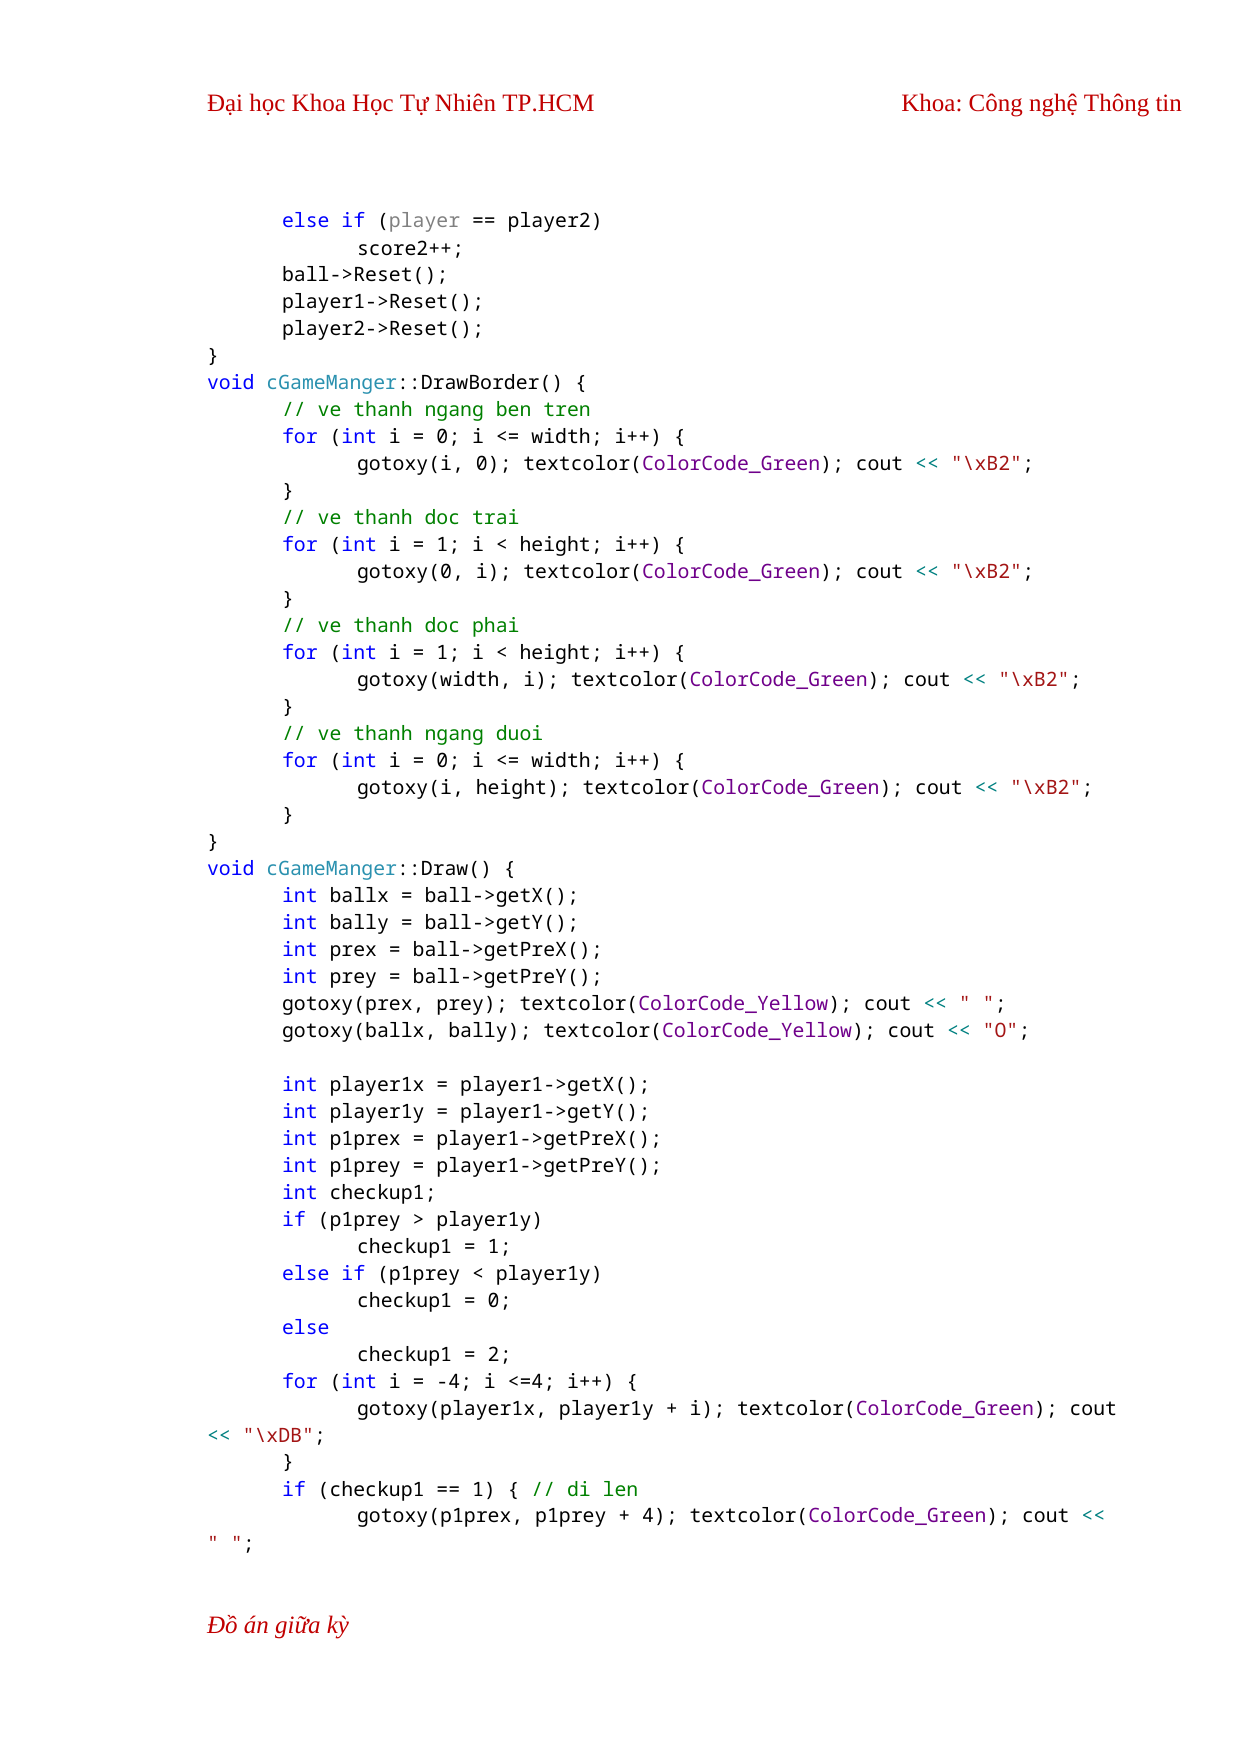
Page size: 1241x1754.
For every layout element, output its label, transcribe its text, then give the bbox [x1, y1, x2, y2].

text } [207, 1448, 1122, 1475]
text int player1y = player1->getY(); [207, 1097, 1122, 1124]
text if (checkup1 == 1) { // di len [207, 1475, 1122, 1502]
text gotoxy(ballx, bally); textcolor(ColorCode_Yellow); cout << "O"; [207, 1016, 1122, 1043]
text } [207, 827, 1122, 854]
text } [207, 342, 1122, 369]
text score2++; [207, 234, 1122, 261]
text void cGameManger::DrawBorder() { [207, 369, 1122, 396]
text for (int i = 1; i < height; i++) { [207, 531, 1122, 557]
text } [207, 477, 1122, 503]
text for (int i = -4; i <=4; i++) { [207, 1367, 1122, 1394]
text int bally = ball->getY(); [207, 908, 1122, 935]
text gotoxy(p1prex, p1prey + 4); textcolor(ColorCode_Green); cout << " "; [207, 1502, 1122, 1556]
text // ve thanh doc phai [207, 611, 1122, 638]
text int player1x = player1->getX(); [207, 1070, 1122, 1097]
text else if (player == player2) [207, 207, 1122, 234]
text ball->Reset(); [207, 261, 1122, 288]
text } [207, 584, 1122, 611]
text int p1prex = player1->getPreX(); [207, 1124, 1122, 1151]
text int prex = ball->getPreX(); [207, 935, 1122, 962]
text int checkup1; [207, 1178, 1122, 1205]
text if (p1prey > player1y) [207, 1205, 1122, 1232]
text for (int i = 1; i < height; i++) { [207, 638, 1122, 665]
text int prey = ball->getPreY(); [207, 962, 1122, 989]
text gotoxy(player1x, player1y + i); textcolor(ColorCode_Green); cout << "\xDB"; [207, 1394, 1122, 1448]
text int ballx = ball->getX(); [207, 881, 1122, 908]
text gotoxy(i, height); textcolor(ColorCode_Green); cout << "\xB2"; [207, 773, 1122, 800]
text checkup1 = 1; [207, 1232, 1122, 1259]
text } [207, 692, 1122, 719]
text } [207, 800, 1122, 827]
text gotoxy(i, 0); textcolor(ColorCode_Green); cout << "\xB2"; [207, 449, 1122, 477]
text player2->Reset(); [207, 315, 1122, 342]
text checkup1 = 0; [207, 1286, 1122, 1313]
text else [207, 1313, 1122, 1340]
text gotoxy(prex, prey); textcolor(ColorCode_Yellow); cout << " "; [207, 989, 1122, 1016]
text checkup1 = 2; [207, 1340, 1122, 1367]
text gotoxy(width, i); textcolor(ColorCode_Green); cout << "\xB2"; [207, 665, 1122, 692]
text player1->Reset(); [207, 288, 1122, 315]
text for (int i = 0; i <= width; i++) { [207, 746, 1122, 773]
text gotoxy(0, i); textcolor(ColorCode_Green); cout << "\xB2"; [207, 557, 1122, 584]
text for (int i = 0; i <= width; i++) { [207, 423, 1122, 449]
text void cGameManger::Draw() { [207, 854, 1122, 881]
text else if (p1prey < player1y) [207, 1259, 1122, 1286]
text // ve thanh doc trai [207, 503, 1122, 531]
text // ve thanh ngang ben tren [207, 396, 1122, 423]
text int p1prey = player1->getPreY(); [207, 1151, 1122, 1178]
text // ve thanh ngang duoi [207, 719, 1122, 746]
